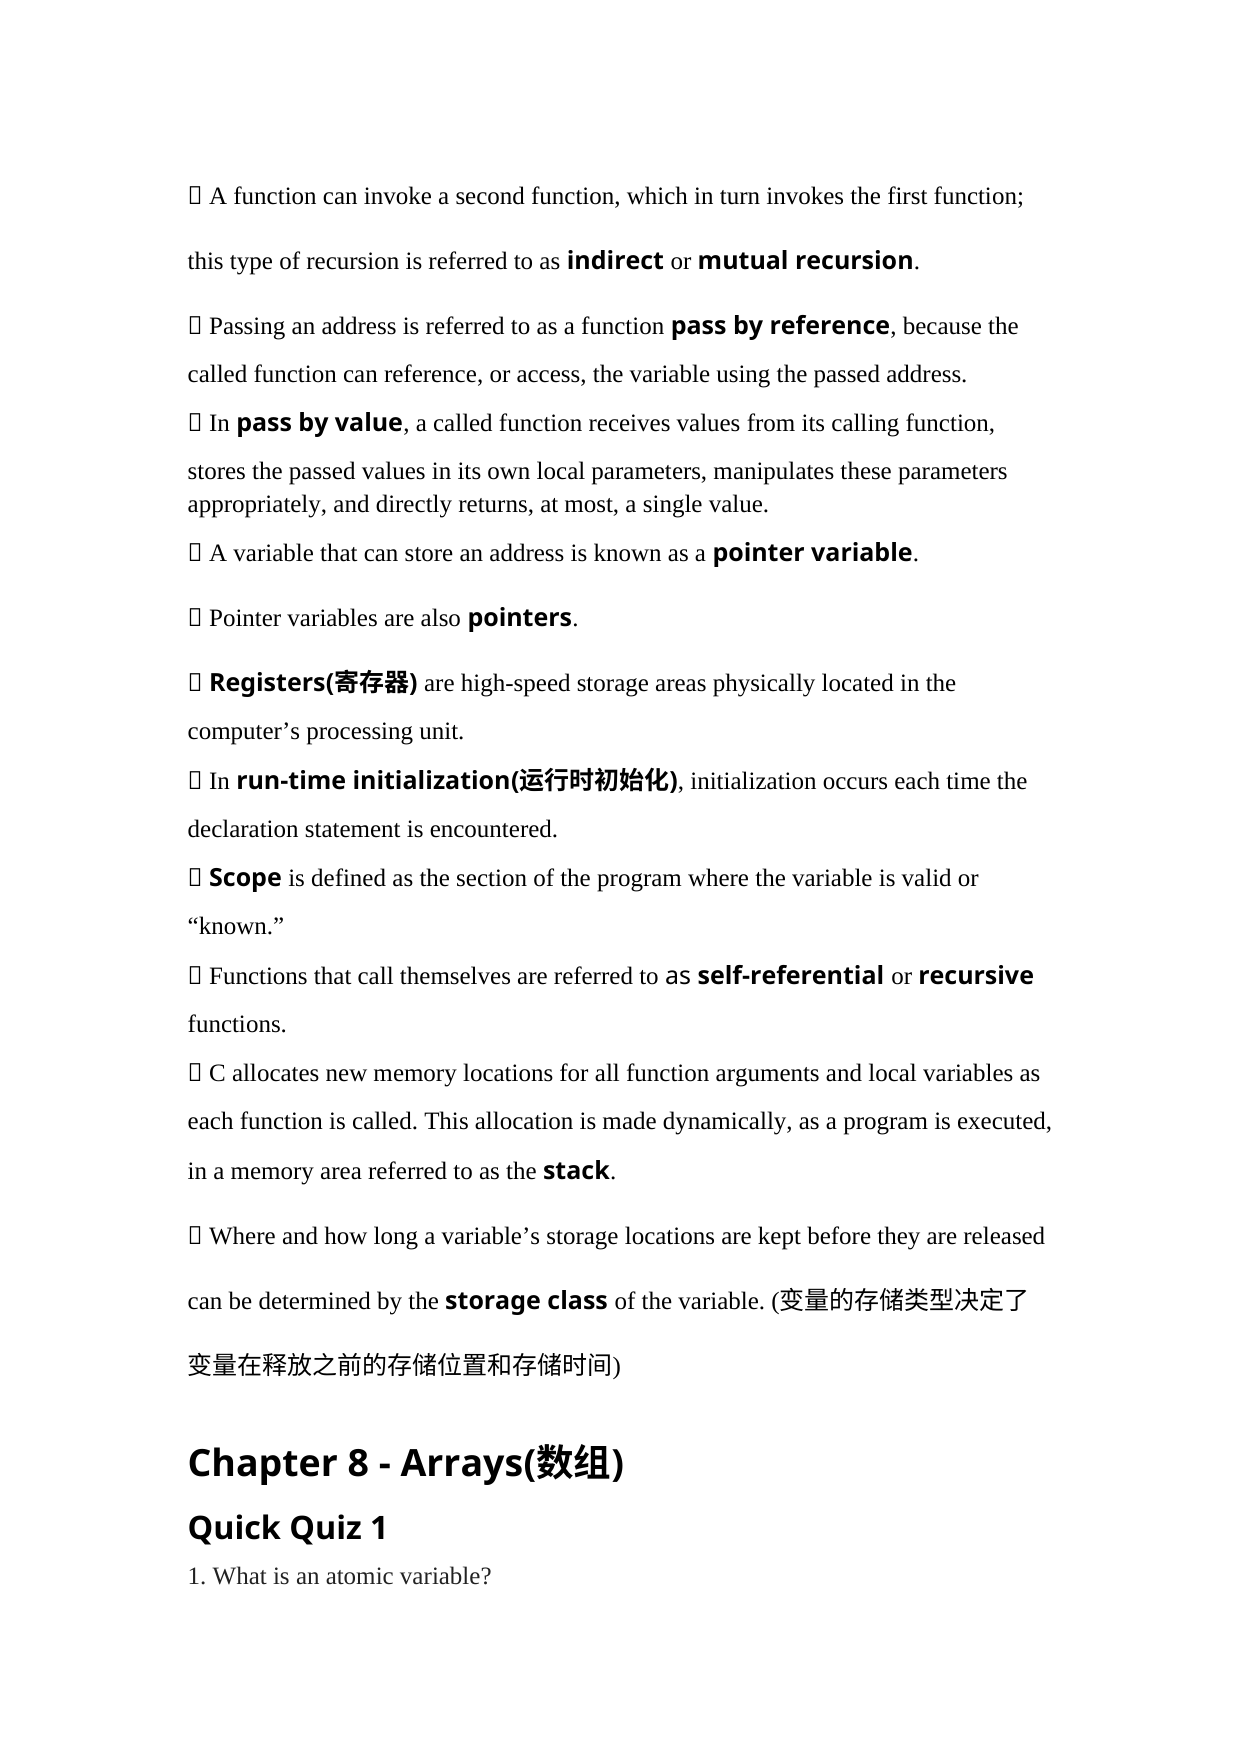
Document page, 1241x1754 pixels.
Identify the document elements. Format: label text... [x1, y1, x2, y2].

text  A function can invoke a second function, which in turn invokes the first function; this type of recursion is referred to as indirect or mutual recursion. [187, 162, 1053, 292]
text Chapter 8 - Arrays(数组) [187, 1429, 1053, 1494]
text  C allocates new memory locations for all function arguments and local variables as each function is called. This allocation is made dynamically, as a program is executed, in a memory area referred to as the stack. [187, 1039, 1053, 1202]
text  Pointer variables are also pointers. [187, 584, 1053, 649]
text  Functions that call themselves are referred to as self-referential or recursive functions. [187, 942, 1053, 1039]
text Quick Quiz 1 [187, 1494, 1053, 1559]
list What is an atomic variable? [187, 1559, 1053, 1592]
text  In pass by value, a called function receives values from its calling function, stores the passed values in its own local parameters, manipulates these parameters appropriately, and directly returns, at most, a single value. [187, 389, 1053, 519]
text  Where and how long a variable’s storage locations are kept before they are released can be determined by the storage class of the variable. (变量的存储类型决定了变量在释放之前的存储位置和存储时间) [187, 1202, 1053, 1397]
text  A variable that can store an address is known as a pointer variable. [187, 519, 1053, 584]
text  Registers(寄存器) are high-speed storage areas physically located in the computer’s processing unit. [187, 649, 1053, 747]
text  In run-time initialization(运行时初始化), initialization occurs each time the declaration statement is encountered. [187, 747, 1053, 844]
text  Scope is defined as the section of the program where the variable is valid or “known.” [187, 844, 1053, 942]
text  Passing an address is referred to as a function pass by reference, because the called function can reference, or access, the variable using the passed address. [187, 292, 1053, 389]
